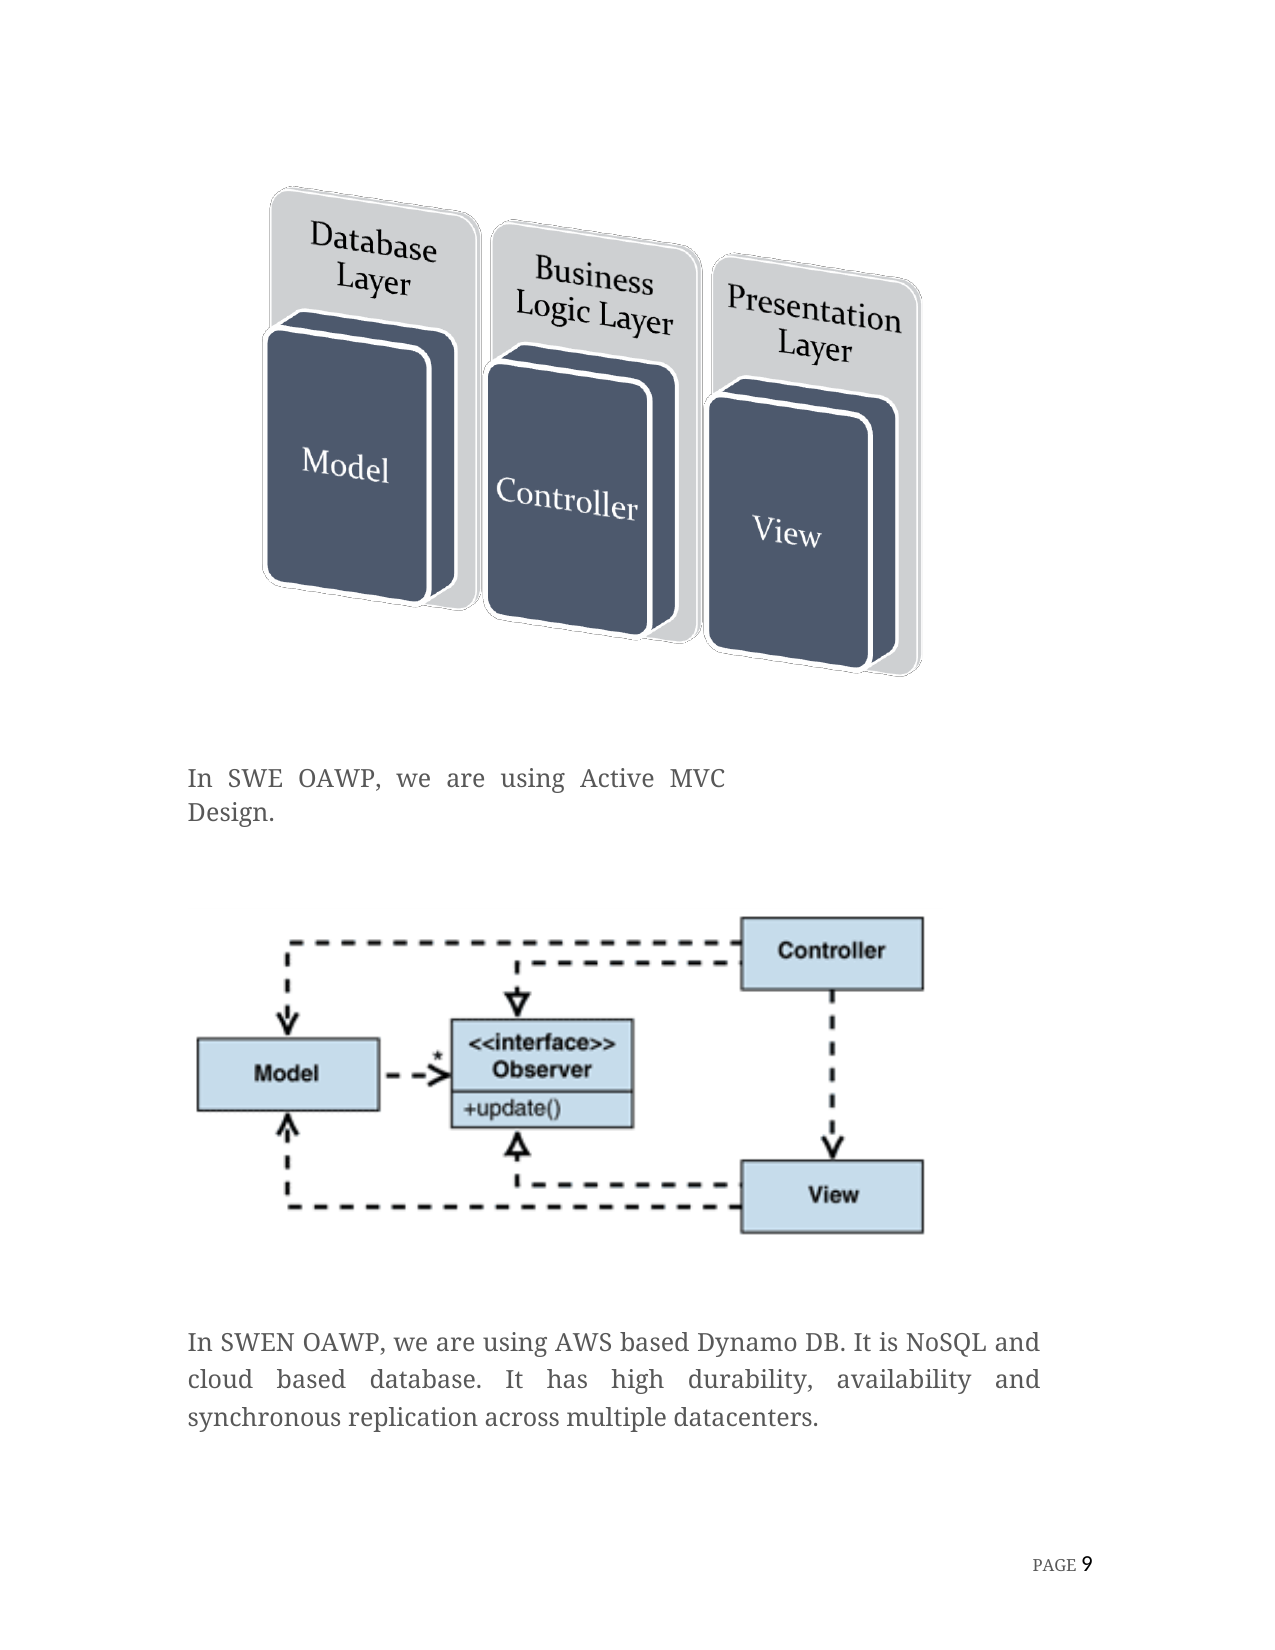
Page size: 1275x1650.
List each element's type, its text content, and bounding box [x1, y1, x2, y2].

text In SWE OAWP, we are using Active MVC Design. [187, 761, 725, 829]
picture [187, 907, 943, 1247]
text In SWEN OAWP, we are using AWS based Dynamo DB. It is NoSQL and cloud based database. It has high durability, availability and synchronous replication across multiple datacenters. [187, 1324, 1041, 1433]
picture [260, 183, 923, 680]
